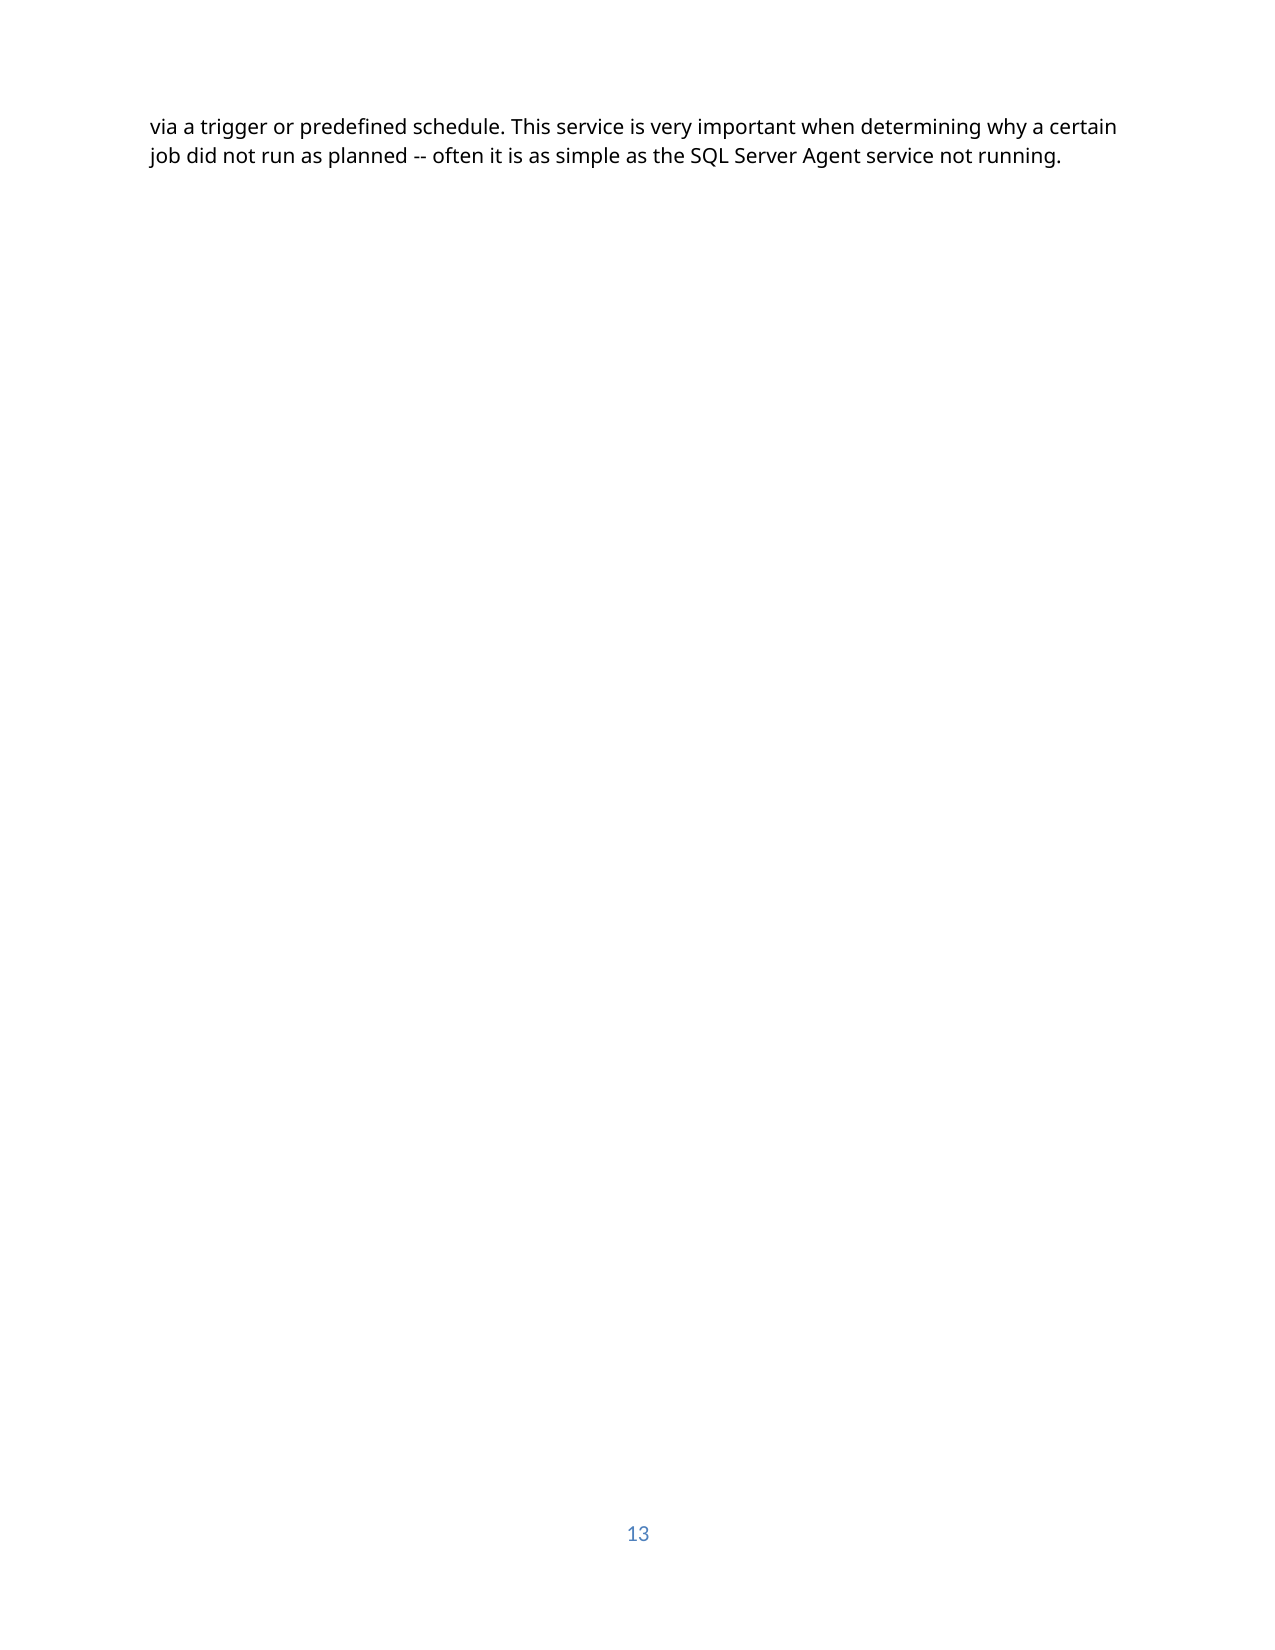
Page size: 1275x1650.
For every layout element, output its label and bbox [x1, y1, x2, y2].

text [150, 112, 1125, 169]
